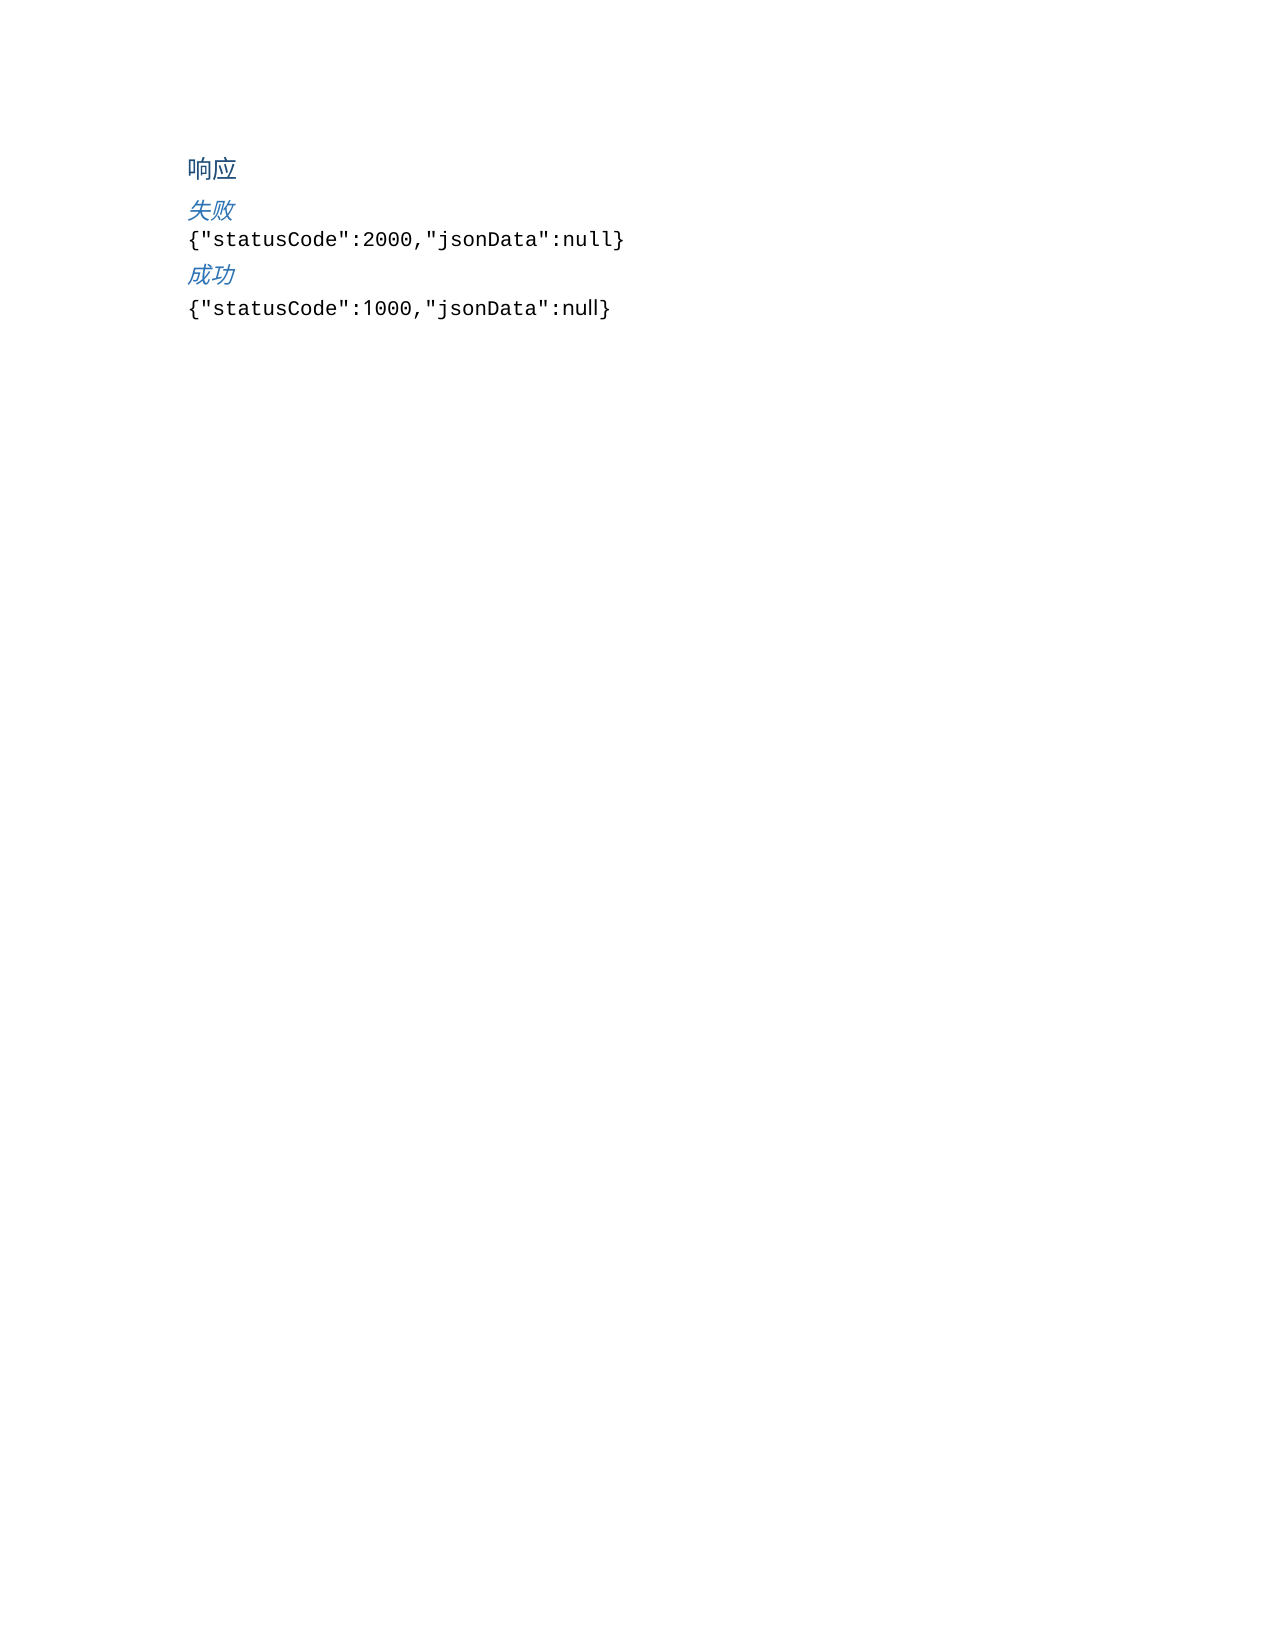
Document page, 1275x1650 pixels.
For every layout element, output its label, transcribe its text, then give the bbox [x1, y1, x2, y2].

subtitle 响应 [187, 150, 1087, 186]
text {"statusCode":1000,"jsonData":null} [187, 293, 1087, 321]
text {"statusCode":2000,"jsonData":null} [187, 229, 1087, 253]
subtitle 成功 [187, 257, 1087, 290]
subtitle 失败 [187, 193, 1087, 226]
